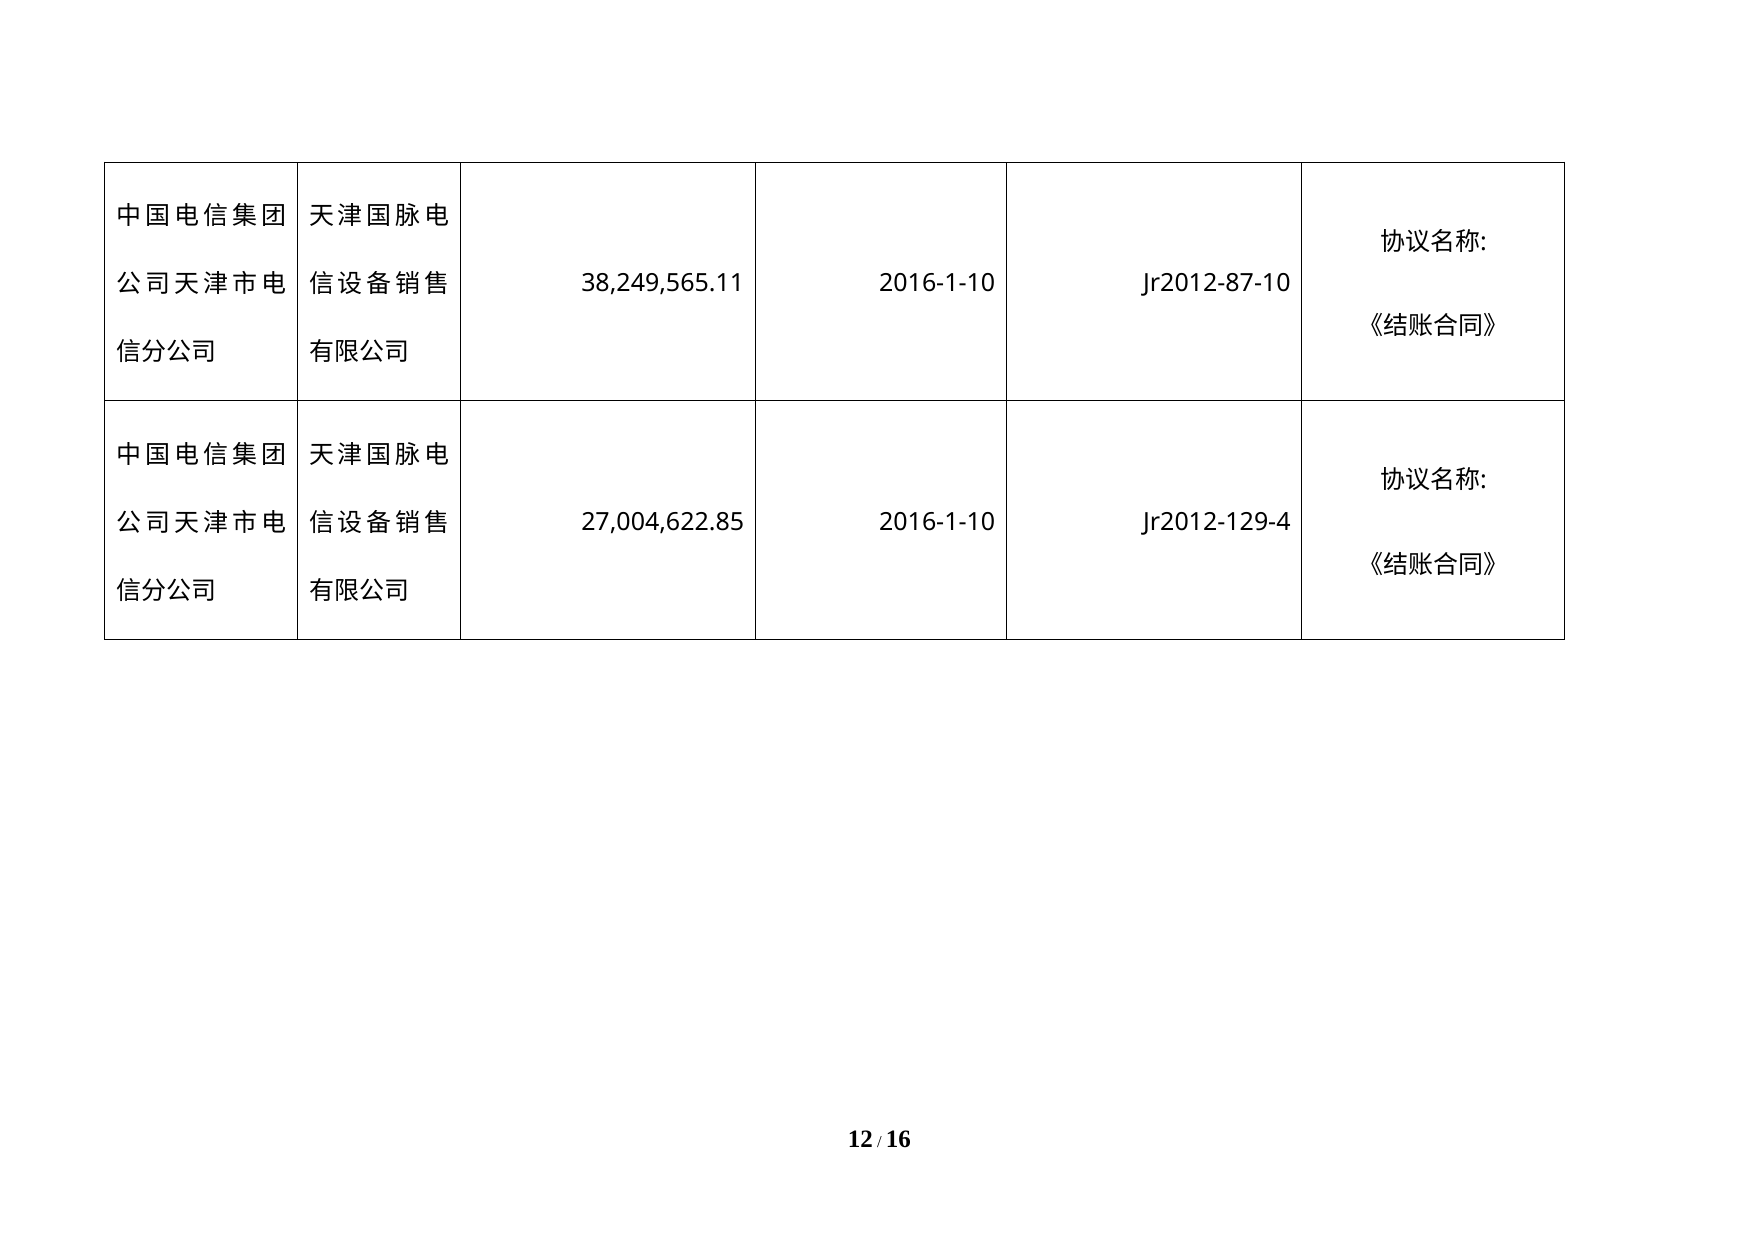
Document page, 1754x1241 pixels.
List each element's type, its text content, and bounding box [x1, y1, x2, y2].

table_cell 中国电信集团公司天津市电信分公司 [105, 401, 297, 639]
table_cell 协议名称: 《结账合同》 [1302, 163, 1564, 400]
table_cell 天津国脉电信设备销售有限公司 [298, 163, 460, 400]
table_cell 27,004,622.85 [461, 401, 755, 639]
table_cell 2016-1-10 [756, 401, 1006, 639]
table_cell 天津国脉电信设备销售有限公司 [298, 401, 460, 639]
table_cell 2016-1-10 [756, 163, 1006, 400]
table_cell Jr2012-129-4 [1007, 401, 1301, 639]
table_cell 协议名称: 《结账合同》 [1302, 401, 1564, 639]
table_cell 中国电信集团公司天津市电信分公司 [105, 163, 297, 400]
table_cell Jr2012-87-10 [1007, 163, 1301, 400]
table_cell 38,249,565.11 [461, 163, 755, 400]
